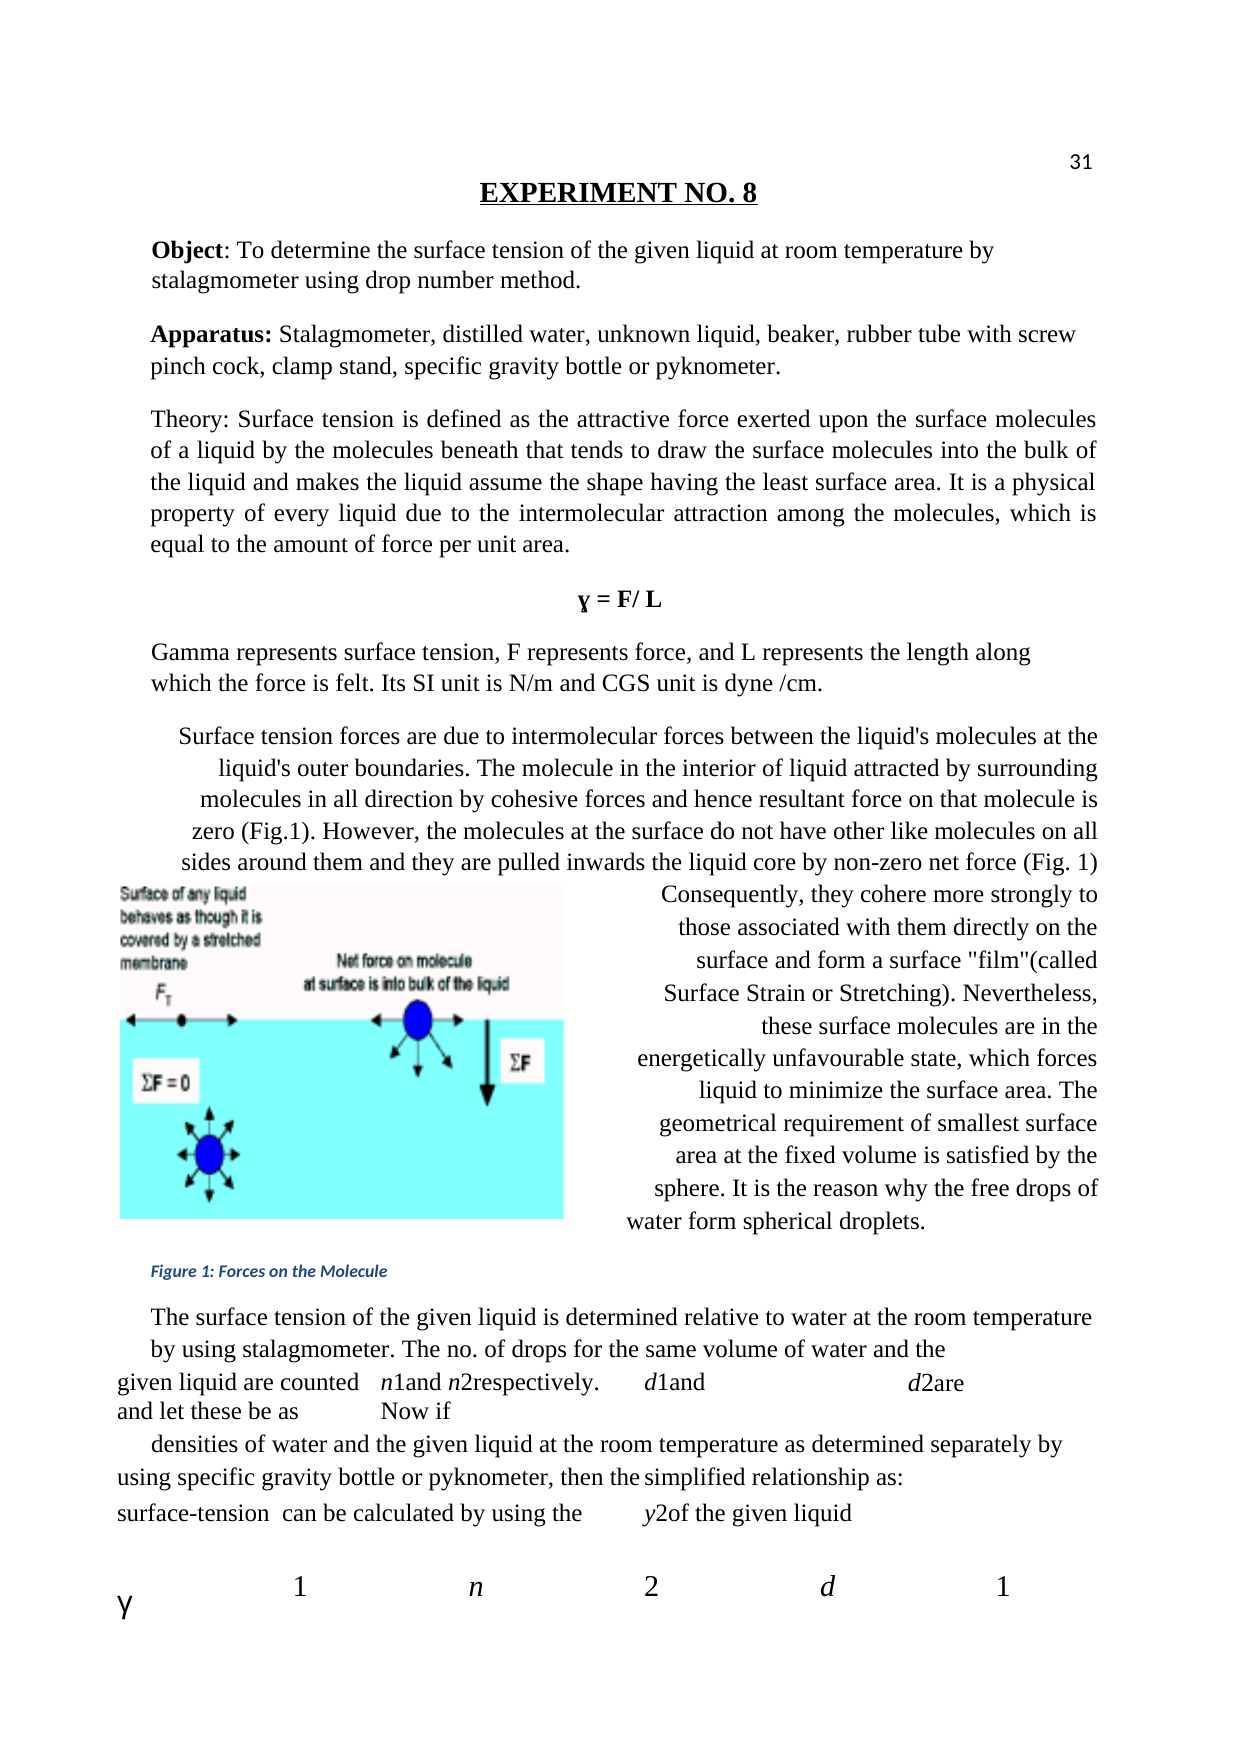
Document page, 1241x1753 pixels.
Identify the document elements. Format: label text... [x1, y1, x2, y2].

text ɣ = F/ L [578, 584, 1172, 612]
text these surface molecules are in the [564, 1011, 1097, 1039]
text area at the fixed volume is satisfied by the [564, 1141, 1097, 1169]
text The surface tension of the given liquid is determined relative to water at the room temperature by using stalagmometer. The no. of drops for the same volume of water and the [150, 1302, 1096, 1363]
text surface and form a surface "film"(called [564, 945, 1098, 974]
text Gamma represents surface tension, F represents force, and L represents the length along which the force is felt. Its SI unit is N/m and CGS unit is dyne /cm. [151, 637, 1096, 697]
text EXPERIMENT NO. 8 [479, 175, 1172, 208]
picture [120, 886, 564, 1219]
text geometrical requirement of smallest surface [564, 1108, 1097, 1136]
text 1 [292, 1568, 468, 1602]
text liquid to minimize the surface area. The [564, 1075, 1097, 1103]
text densities of water and the given liquid at the room temperature as determined separately by [151, 1429, 1172, 1457]
text Surface Strain or Stretching). Nevertheless, [564, 978, 1098, 1007]
text d2are [908, 1367, 1172, 1397]
text Figure 1: Forces on the Molecule [151, 1260, 1172, 1282]
text Object: To determine the surface tension of the given liquid at room temperature by stalagmometer using drop number method. [151, 235, 1096, 294]
text γ [117, 1568, 292, 1630]
text sphere. It is the reason why the free drops of [564, 1173, 1098, 1202]
text n1and n2respectively. Now if [380, 1367, 644, 1425]
text energetically unfavourable state, which forces [564, 1043, 1097, 1072]
text y2of the given liquid [644, 1498, 1172, 1527]
text n [468, 1568, 644, 1602]
text 2 [644, 1568, 820, 1602]
text d1and [644, 1367, 908, 1396]
text those associated with them directly on the [564, 912, 1097, 941]
text water form spherical droplets. [117, 1206, 926, 1235]
text given liquid are counted and let these be as [117, 1367, 380, 1425]
text using specific gravity bottle or pyknometer, then the surface-tension can be calculated by using the simplified relationship as: [117, 1462, 1172, 1527]
text Apparatus: Stalagmometer, distilled water, unknown liquid, beaker, rubber tube with screw pinch cock, clamp stand, specific gravity bottle or pyknometer. [150, 319, 1098, 380]
text 31 [117, 147, 1092, 175]
text Surface tension forces are due to intermolecular forces between the liquid's molecules at the liquid's outer boundaries. The molecule in the interior of liquid attracted by surrounding molecules in all direction by cohesive forces and hence resultant force on that molecule is zero (Fig.1). However, the molecules at the surface do not have other like molecules on all sides around them and they are pulled inwards the liquid core by non-zero net force (Fig. 1) Consequently, they cohere more strongly to [151, 721, 1098, 908]
text Theory: Surface tension is defined as the attractive force exerted upon the surface molecules of a liquid by the molecules beneath that tends to draw the surface molecules into the bulk of the liquid and makes the liquid assume the shape having the least surface area. It is a physical property of every liquid due to the intermolecular attraction among the molecules, which is equal to the amount of force per unit area. [150, 404, 1098, 558]
text 1 [995, 1568, 1172, 1602]
text d [820, 1568, 995, 1602]
